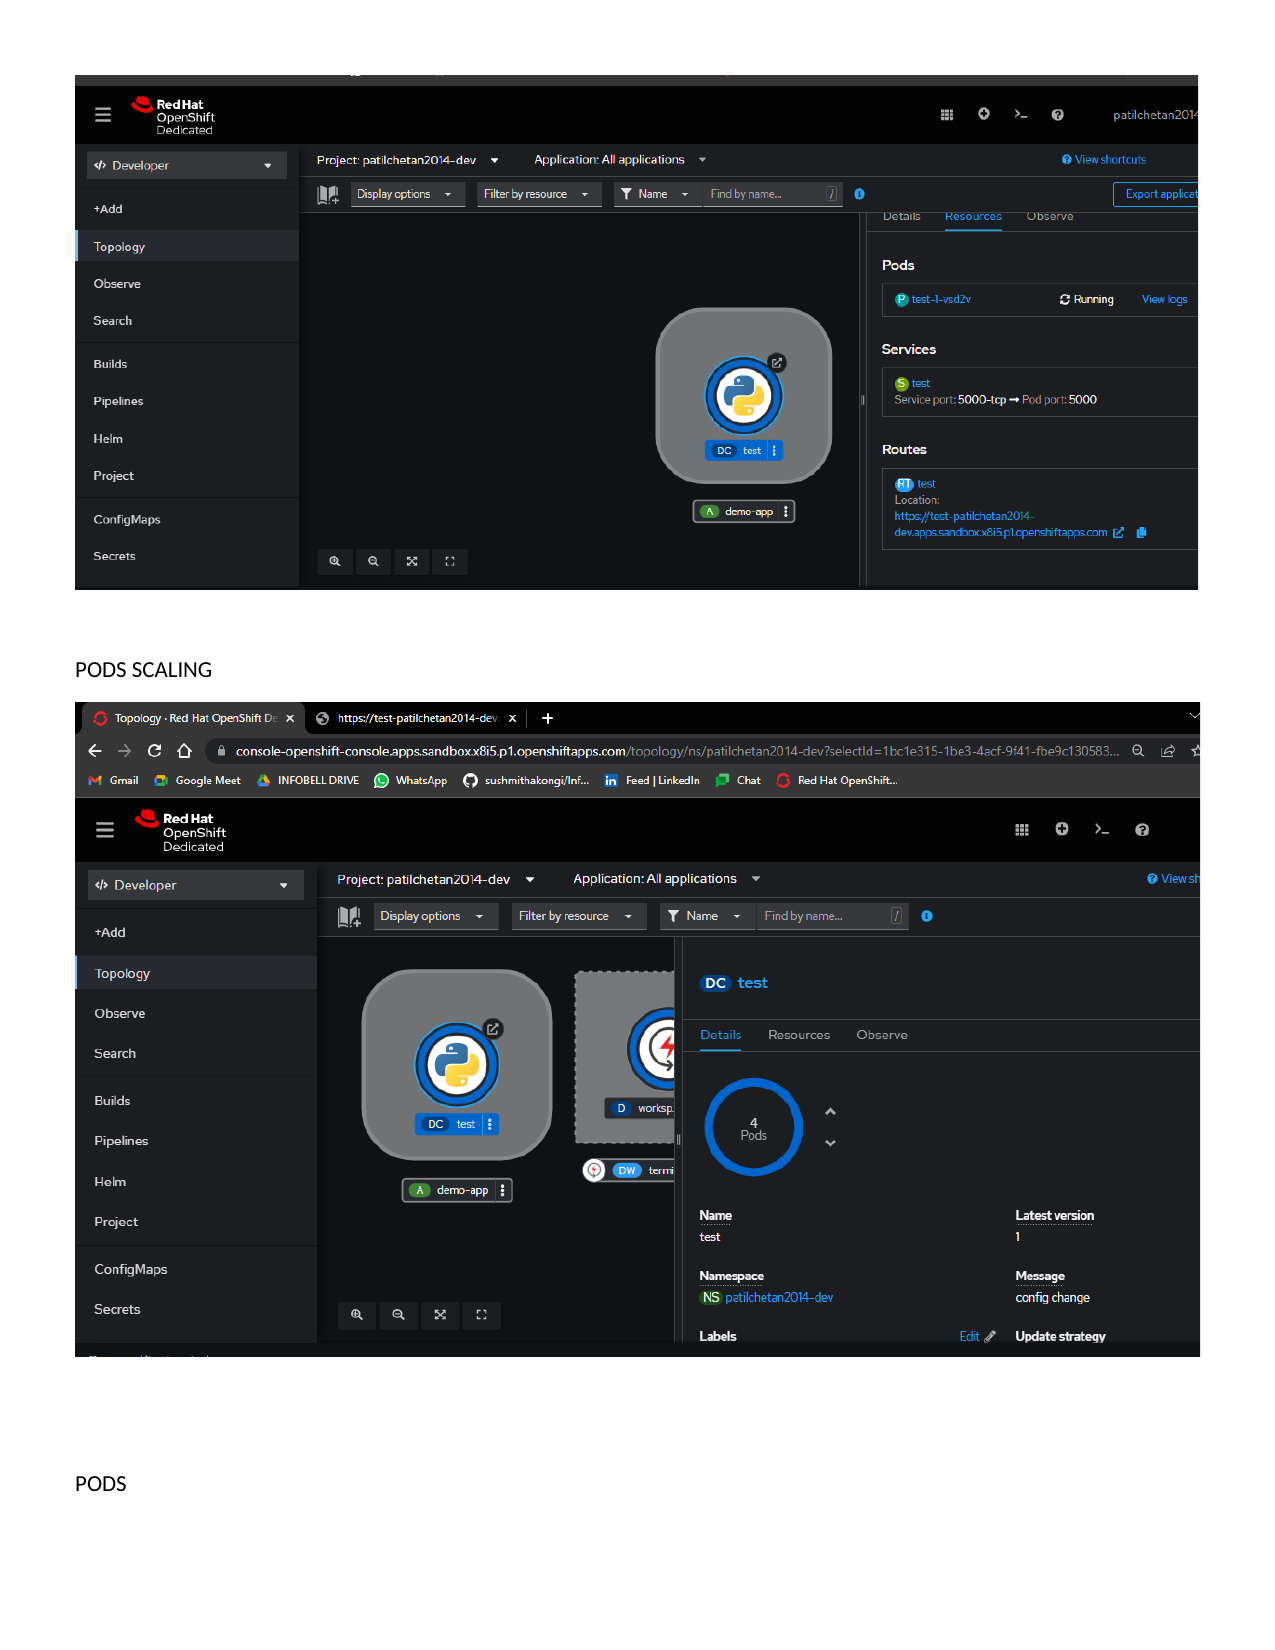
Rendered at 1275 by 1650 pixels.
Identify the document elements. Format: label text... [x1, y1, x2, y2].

text PODS SCALING [75, 655, 1200, 683]
text PODS [75, 1469, 1200, 1497]
picture [75, 702, 1200, 1357]
picture [75, 75, 1199, 590]
